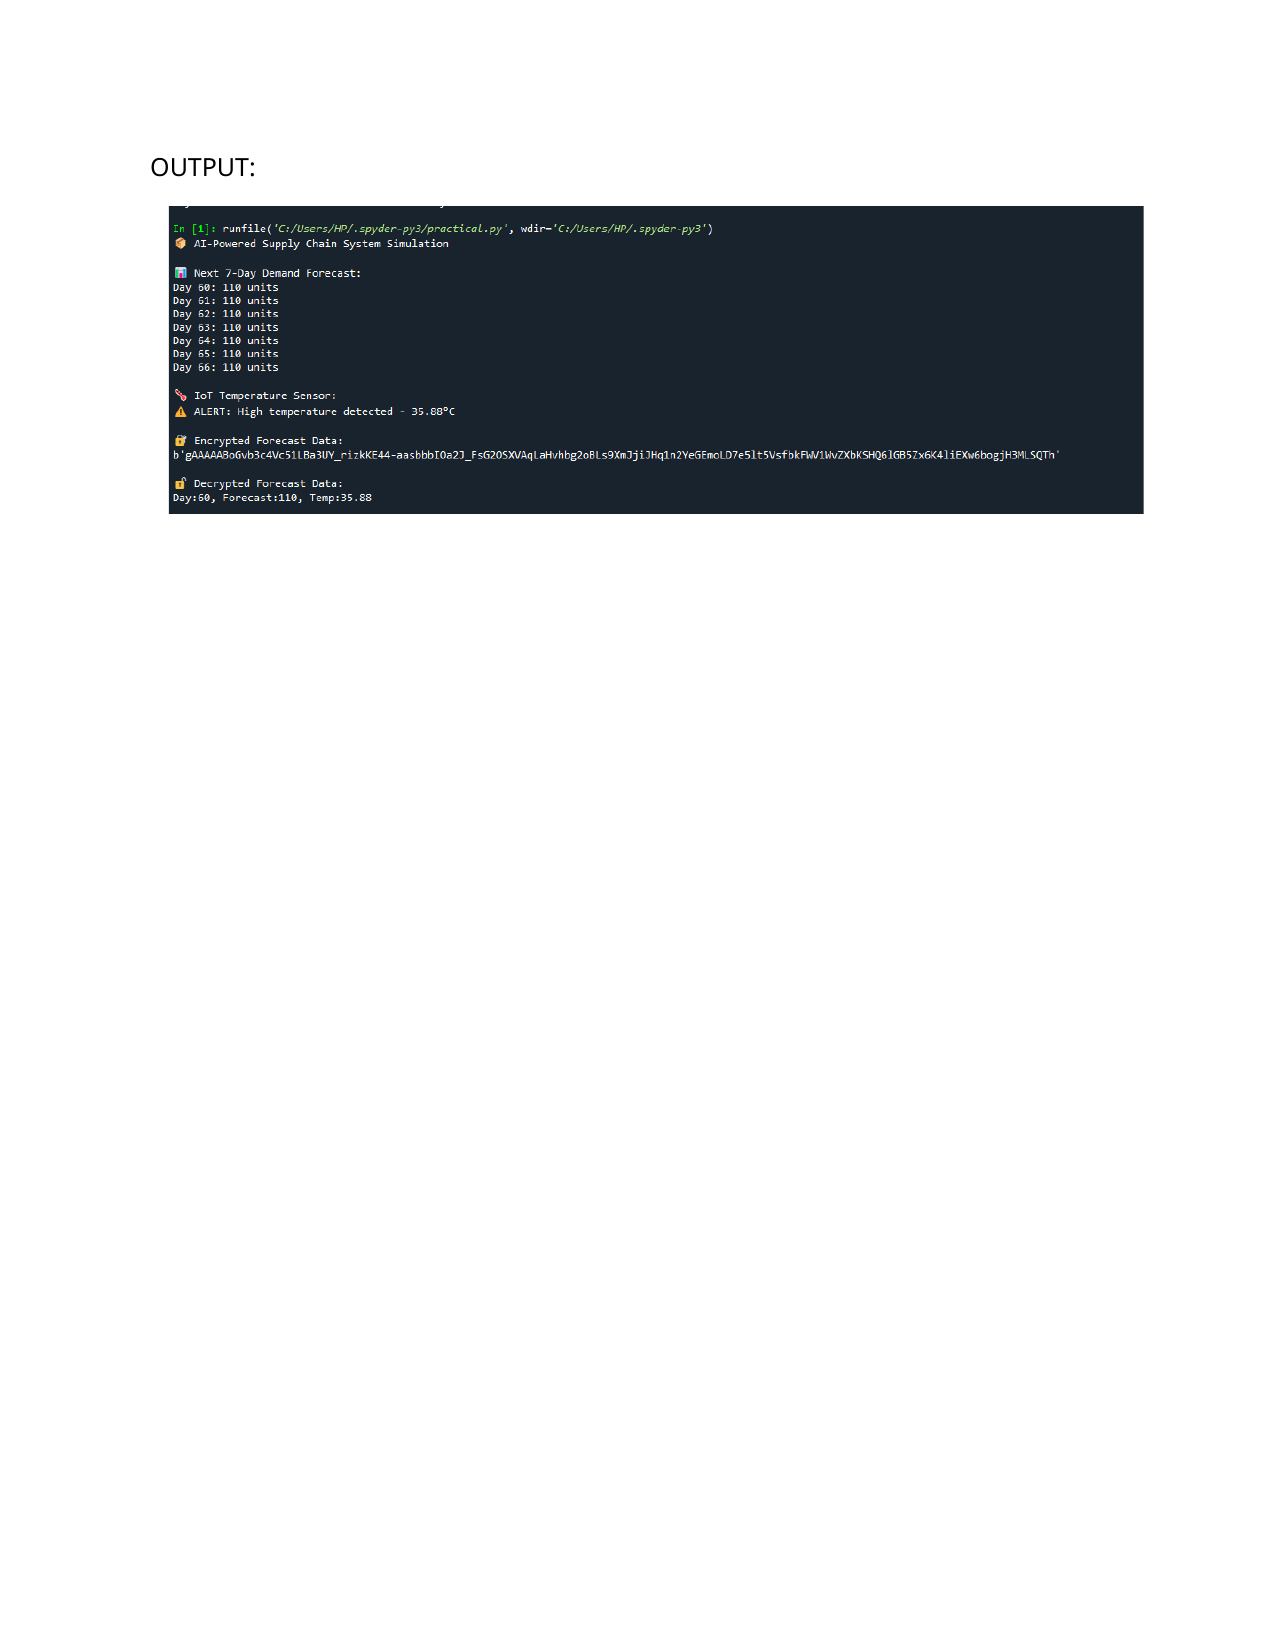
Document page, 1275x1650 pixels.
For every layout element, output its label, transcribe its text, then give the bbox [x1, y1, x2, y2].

text OUTPUT: [150, 150, 1125, 184]
